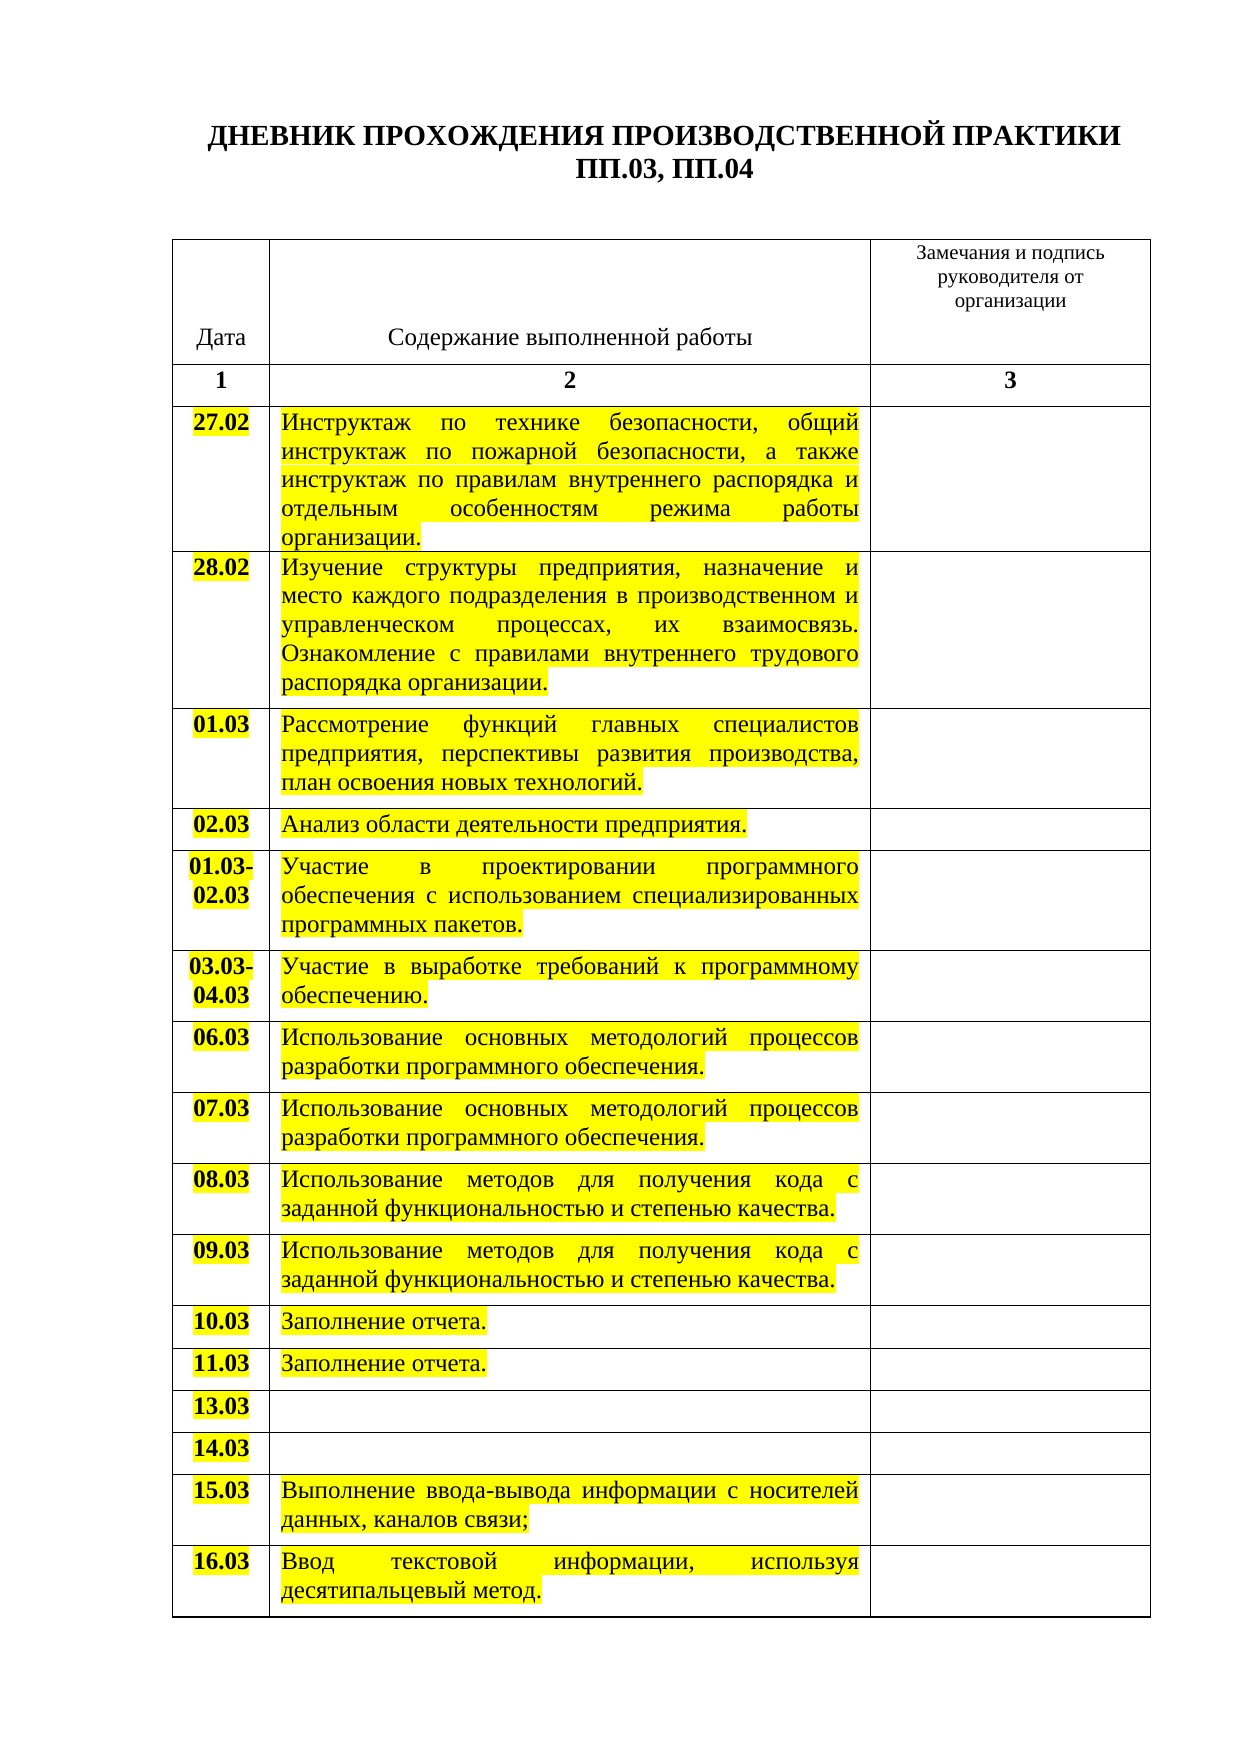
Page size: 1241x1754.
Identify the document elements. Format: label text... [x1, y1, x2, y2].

table_cell 02.03 [173, 809, 269, 850]
table_cell [871, 1093, 1150, 1163]
table_cell [871, 1235, 1150, 1305]
table_cell 10.03 [173, 1306, 269, 1347]
table_cell Заполнение отчета. [270, 1349, 870, 1390]
table_cell Рассмотрение функций главных специалистов предприятия, перспективы развития производства, план освоения новых технологий. [270, 709, 870, 808]
table_cell 3 [871, 365, 1150, 406]
table_cell [871, 552, 1150, 708]
table_cell [871, 1306, 1150, 1347]
table_cell [871, 1391, 1150, 1432]
table_cell 1 [173, 365, 269, 406]
table_cell 11.03 [173, 1349, 269, 1390]
table_cell 07.03 [173, 1093, 269, 1163]
table_cell [871, 1546, 1150, 1616]
table_cell 27.02 [173, 407, 269, 551]
table_cell Участие в проектировании программного обеспечения с использованием специализированных программных пакетов. [270, 851, 870, 950]
table_cell Ввод текстовой информации, используя десятипальцевый метод. [270, 1546, 870, 1616]
table_cell [871, 1475, 1150, 1545]
table_cell [871, 407, 1150, 551]
table_cell Изучение структуры предприятия, назначение и место каждого подразделения в производственном и управленческом процессах, их взаимосвязь. Ознакомление с правилами внутреннего трудового распорядка организации. [270, 552, 870, 708]
table_cell Выполнение ввода-вывода информации с носителей данных, каналов связи; [270, 1475, 870, 1545]
text ДНЕВНИК ПРОХОЖДЕНИЯ ПРОИЗВОДСТВЕННОЙ ПРАКТИКИ ПП.03, ПП.04 [177, 118, 1152, 185]
table_cell 16.03 [173, 1546, 269, 1616]
table_cell 03.03-04.03 [173, 951, 269, 1021]
table_cell 01.03-02.03 [173, 851, 269, 950]
table_cell 01.03 [173, 709, 269, 808]
table_cell 2 [270, 365, 870, 406]
table_cell Использование методов для получения кода с заданной функциональностью и степенью качества. [270, 1164, 870, 1234]
table_cell 13.03 [173, 1391, 269, 1432]
table_cell [871, 1433, 1150, 1474]
table_header Содержание выполненной работы [270, 240, 870, 364]
table_cell [270, 1433, 870, 1474]
table_cell 08.03 [173, 1164, 269, 1234]
table_cell 14.03 [173, 1433, 269, 1474]
table_cell [270, 1391, 870, 1432]
table_cell [871, 809, 1150, 850]
table_cell [871, 951, 1150, 1021]
table_cell [871, 1349, 1150, 1390]
table_cell Анализ области деятельности предприятия. [270, 809, 870, 850]
table_cell 09.03 [173, 1235, 269, 1305]
table_header Дата [173, 240, 269, 364]
table_cell 15.03 [173, 1475, 269, 1545]
table_cell Участие в выработке требований к программному обеспечению. [270, 951, 870, 1021]
table_cell [871, 851, 1150, 950]
table_cell 28.02 [173, 552, 269, 708]
table_cell [871, 1022, 1150, 1092]
table_cell Заполнение отчета. [270, 1306, 870, 1347]
table_cell Инструктаж по технике безопасности, общий инструктаж по пожарной безопасности, а также инструктаж по правилам внутреннего распорядка и отдельным особенностям режима работы организации. [270, 407, 870, 551]
table_header Замечания и подпись руководителя от организации [871, 240, 1150, 364]
table_cell [871, 1164, 1150, 1234]
table_cell Использование основных методологий процессов разработки программного обеспечения. [270, 1022, 870, 1092]
table_cell 06.03 [173, 1022, 269, 1092]
table_cell [871, 709, 1150, 808]
table_cell Использование методов для получения кода с заданной функциональностью и степенью качества. [270, 1235, 870, 1305]
table_cell Использование основных методологий процессов разработки программного обеспечения. [270, 1093, 870, 1163]
